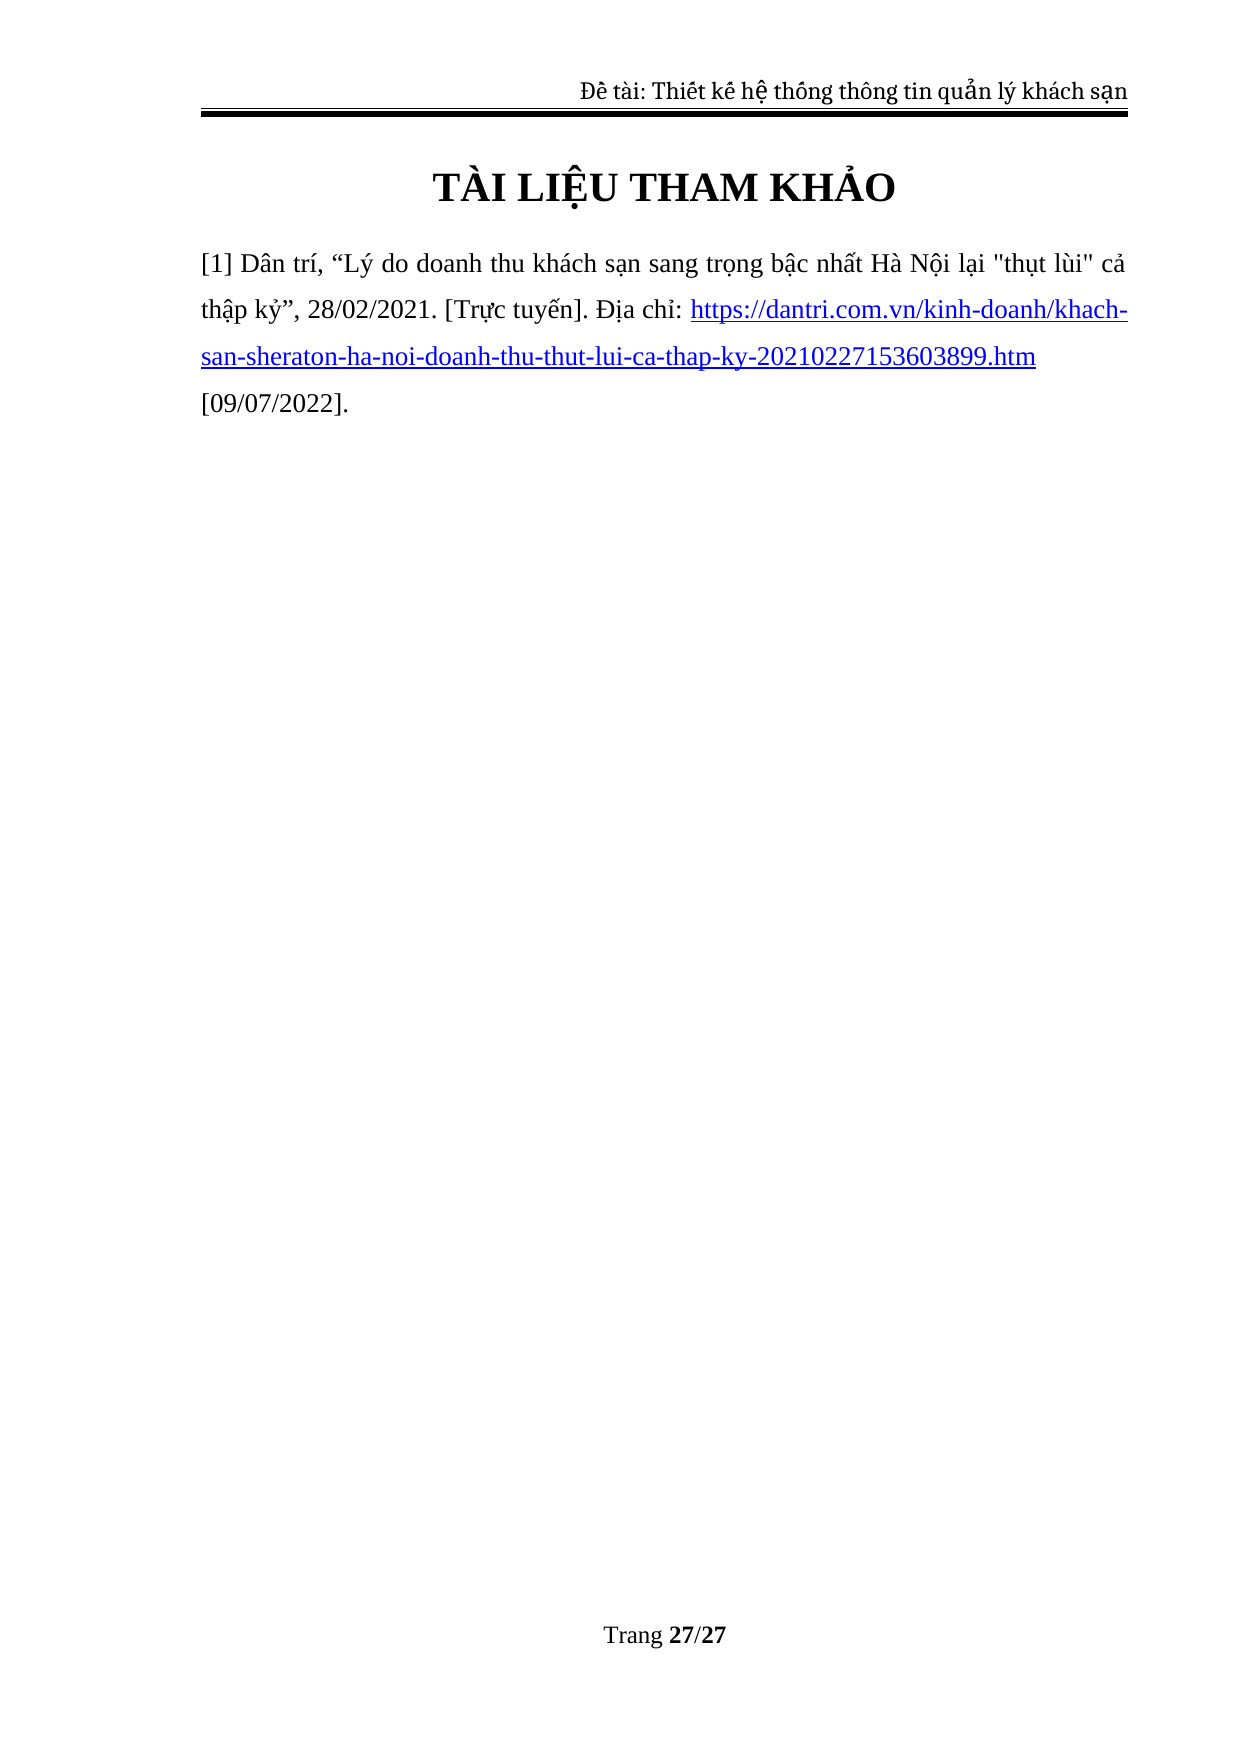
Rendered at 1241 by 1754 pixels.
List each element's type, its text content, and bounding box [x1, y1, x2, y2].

text [1] Dân trí, “Lý do doanh thu khách sạn sang trọng bậc nhất Hà Nội lại "thụt lùi" cả thập kỷ”, 28/02/2021. [Trực tuyến]. Địa chỉ: https://dantri.com.vn/kinh-doanh/khach-san-sheraton-ha-noi-doanh-thu-thut-lui-ca-thap-ky-20210227153603899.htm [09/07/2022]. [201, 247, 1128, 461]
text TÀI LIỆU THAM KHẢO [201, 162, 1128, 210]
